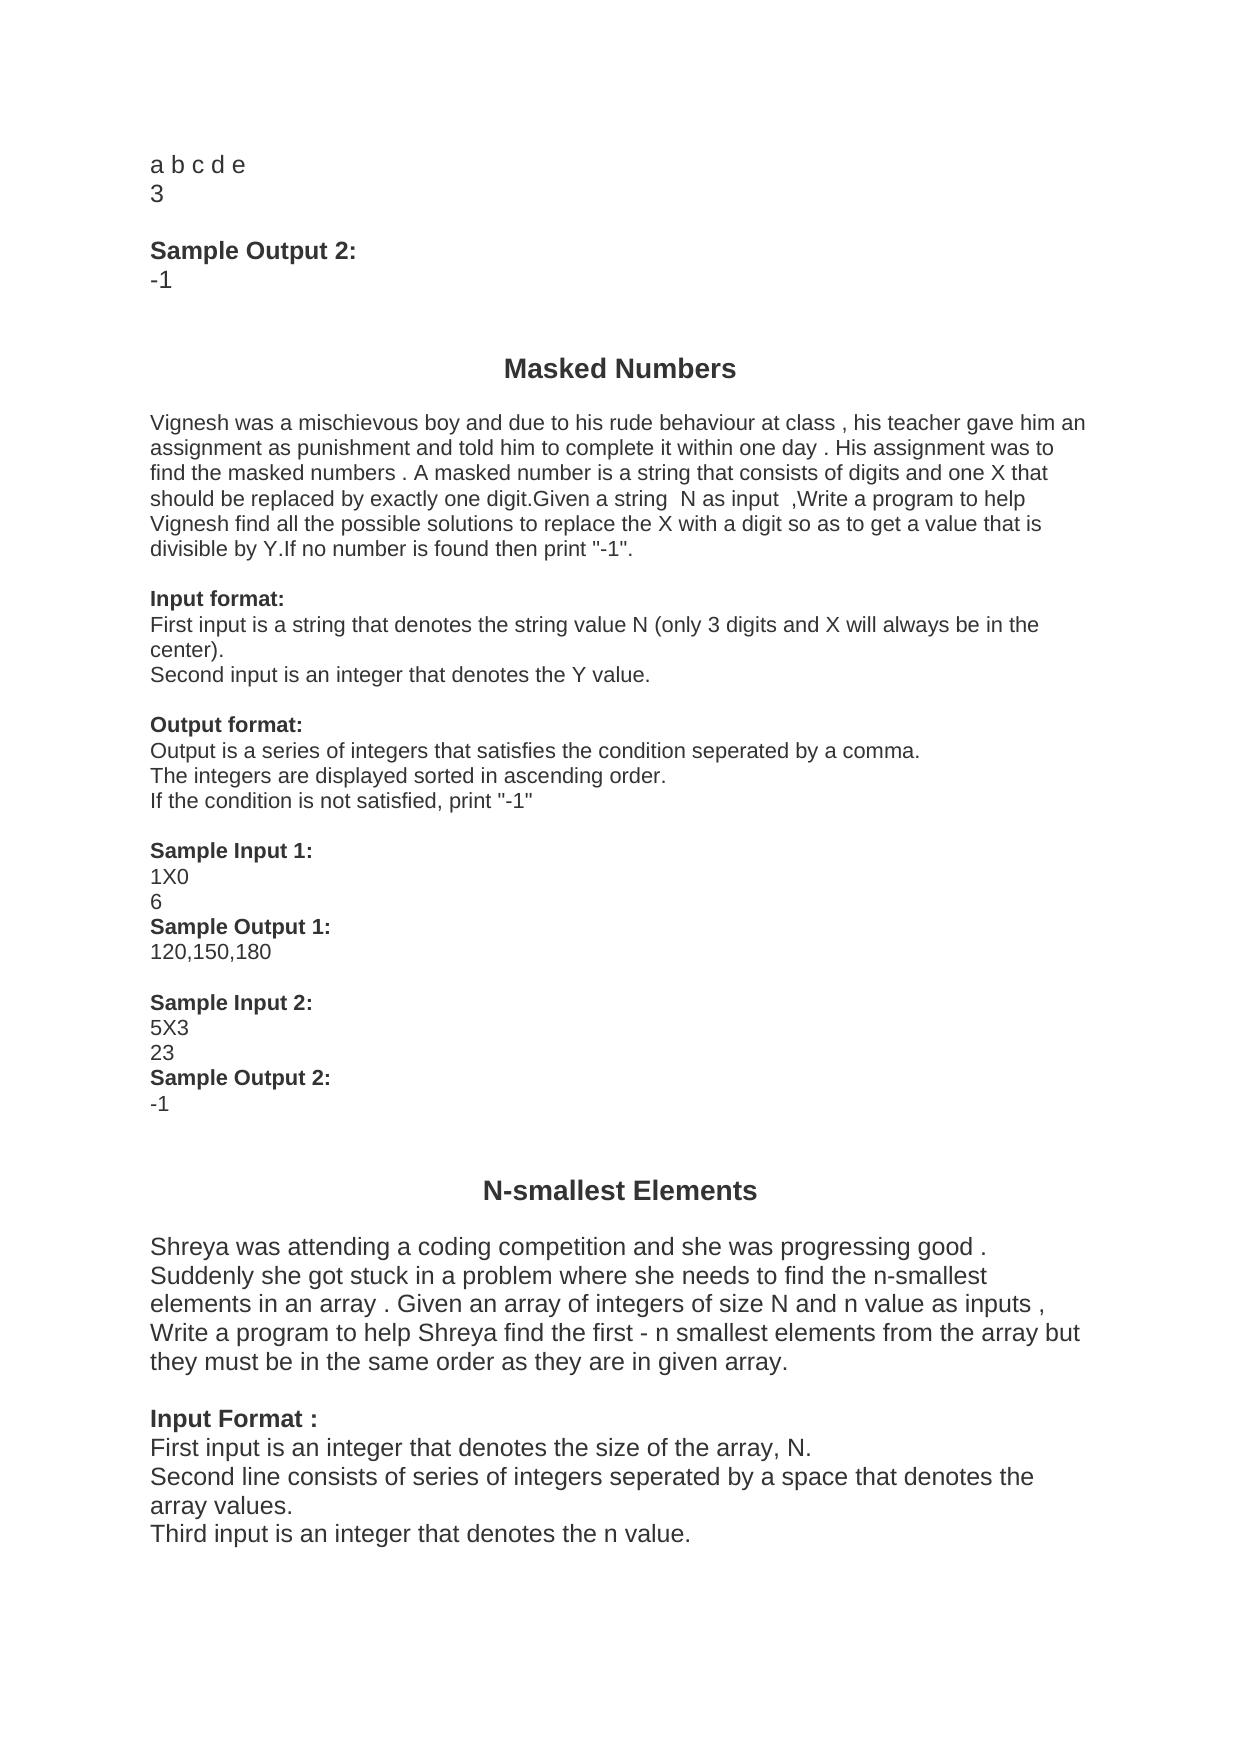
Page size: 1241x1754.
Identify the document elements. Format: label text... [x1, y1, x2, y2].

text Masked Numbers [150, 352, 1090, 385]
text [150, 150, 1090, 294]
text Vignesh was a mischievous boy and due to his rude behaviour at class , his teacher gave him an assignment as punishment and told him to complete it within one day . His assignment was to find the masked numbers . A masked number is a string that consists of digits and one X that should be replaced by exactly one digit.Given a string N as input ,Write a program to help Vignesh find all the possible solutions to replace the X with a digit so as to get a value that is divisible by Y.If no number is found then print "-1". Input format: First input is a string that denotes the string value N (only 3 digits and X will always be in the center). Second input is an integer that denotes the Y value. Output format: Output is a series of integers that satisfies the condition seperated by a comma. The integers are displayed sorted in ascending order. If the condition is not satisfied, print "-1" Sample Input 1: 1X0 6 Sample Output 1: 120,150,180 Sample Input 2: 5X3 23 Sample Output 2: -1 [150, 385, 1090, 1116]
text N-smallest Elements [150, 1174, 1090, 1207]
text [150, 1207, 1090, 1577]
